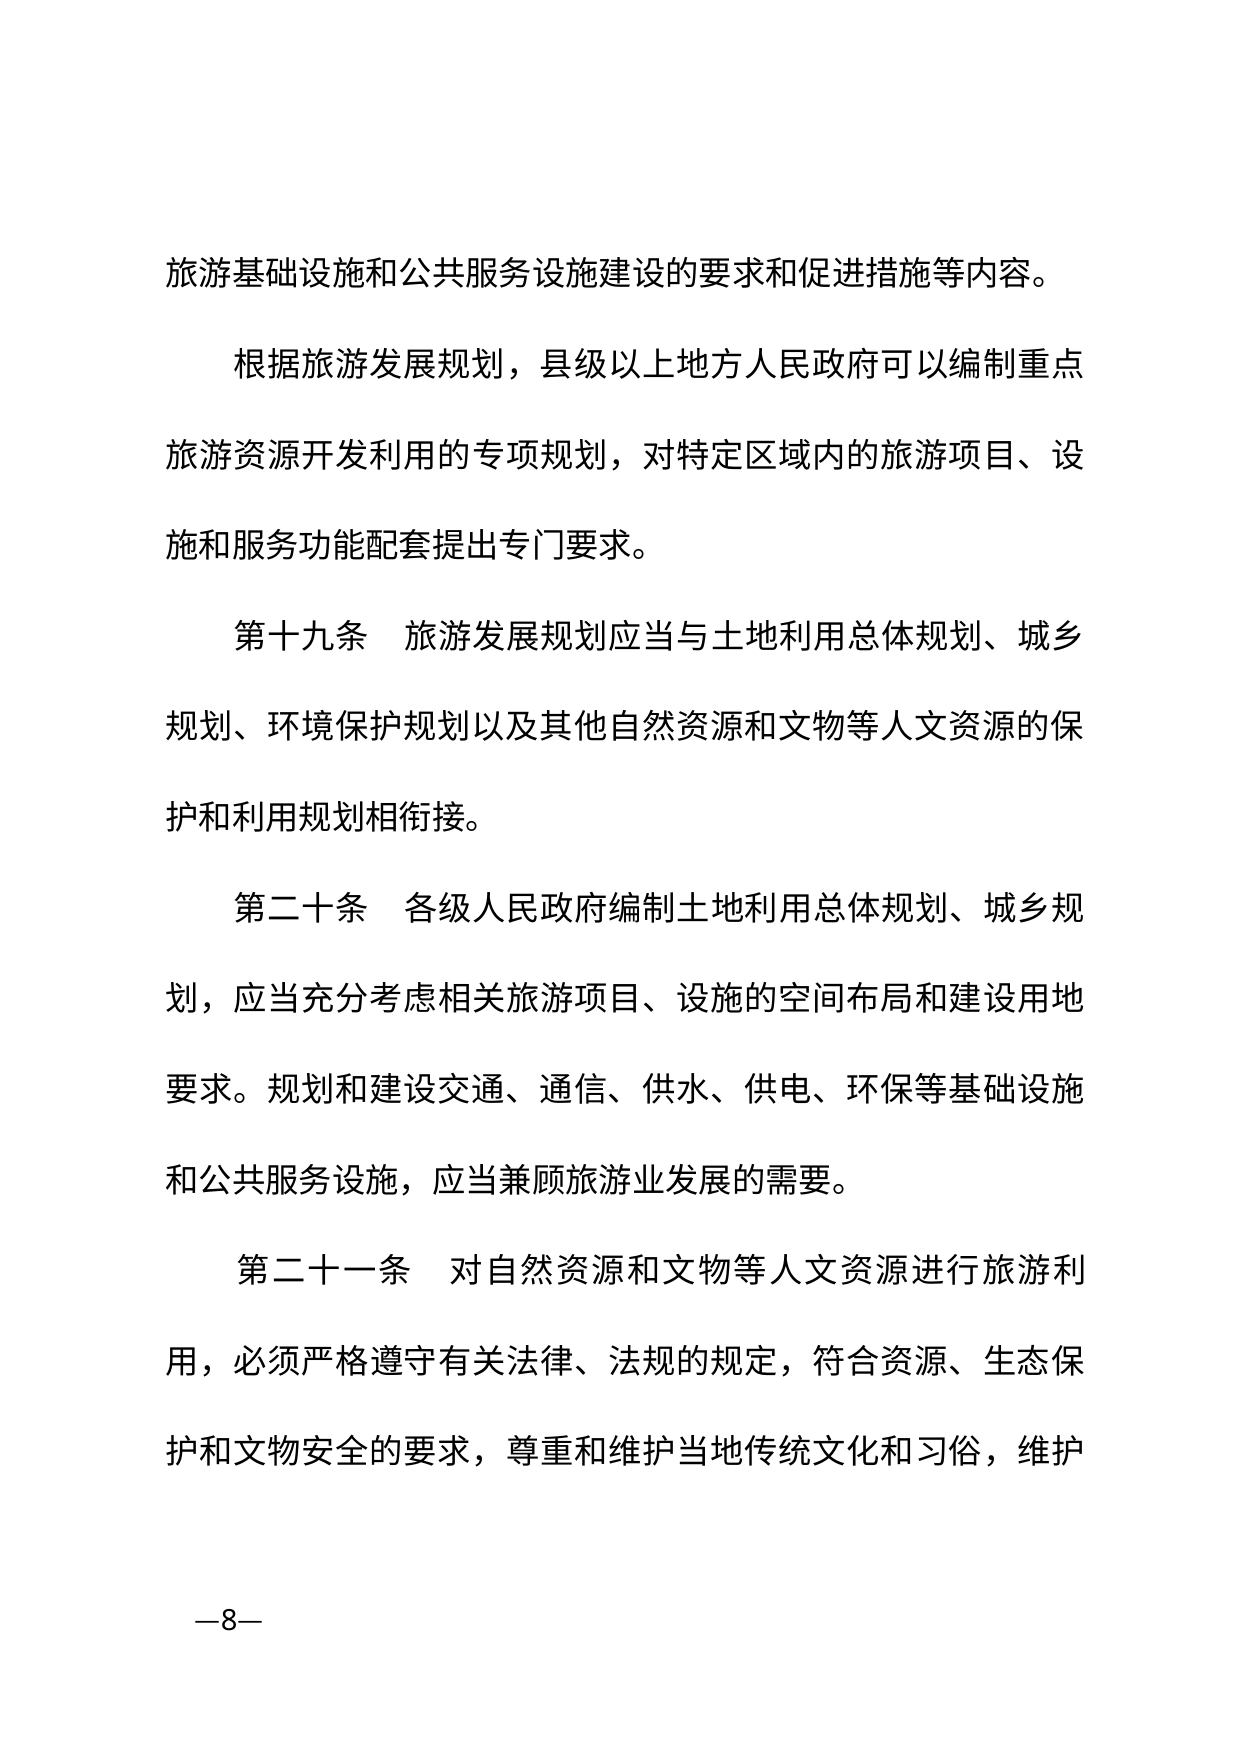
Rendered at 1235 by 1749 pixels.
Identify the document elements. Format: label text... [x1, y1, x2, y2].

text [165, 226, 1087, 317]
text 第十九条 旅游发展规划应当与土地利用总体规划、城乡规划、环境保护规划以及其他自然资源和文物等人文资源的保护和利用规划相衔接。 [165, 588, 1087, 860]
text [165, 1223, 1087, 1495]
text 第二十条 各级人民政府编制土地利用总体规划、城乡规划，应当充分考虑相关旅游项目、设施的空间布局和建设用地要求。规划和建设交通、通信、供水、供电、环保等基础设施和公共服务设施，应当兼顾旅游业发展的需要。 [165, 860, 1087, 1223]
text 根据旅游发展规划，县级以上地方人民政府可以编制重点旅游资源开发利用的专项规划，对特定区域内的旅游项目、设施和服务功能配套提出专门要求。 [165, 317, 1087, 588]
